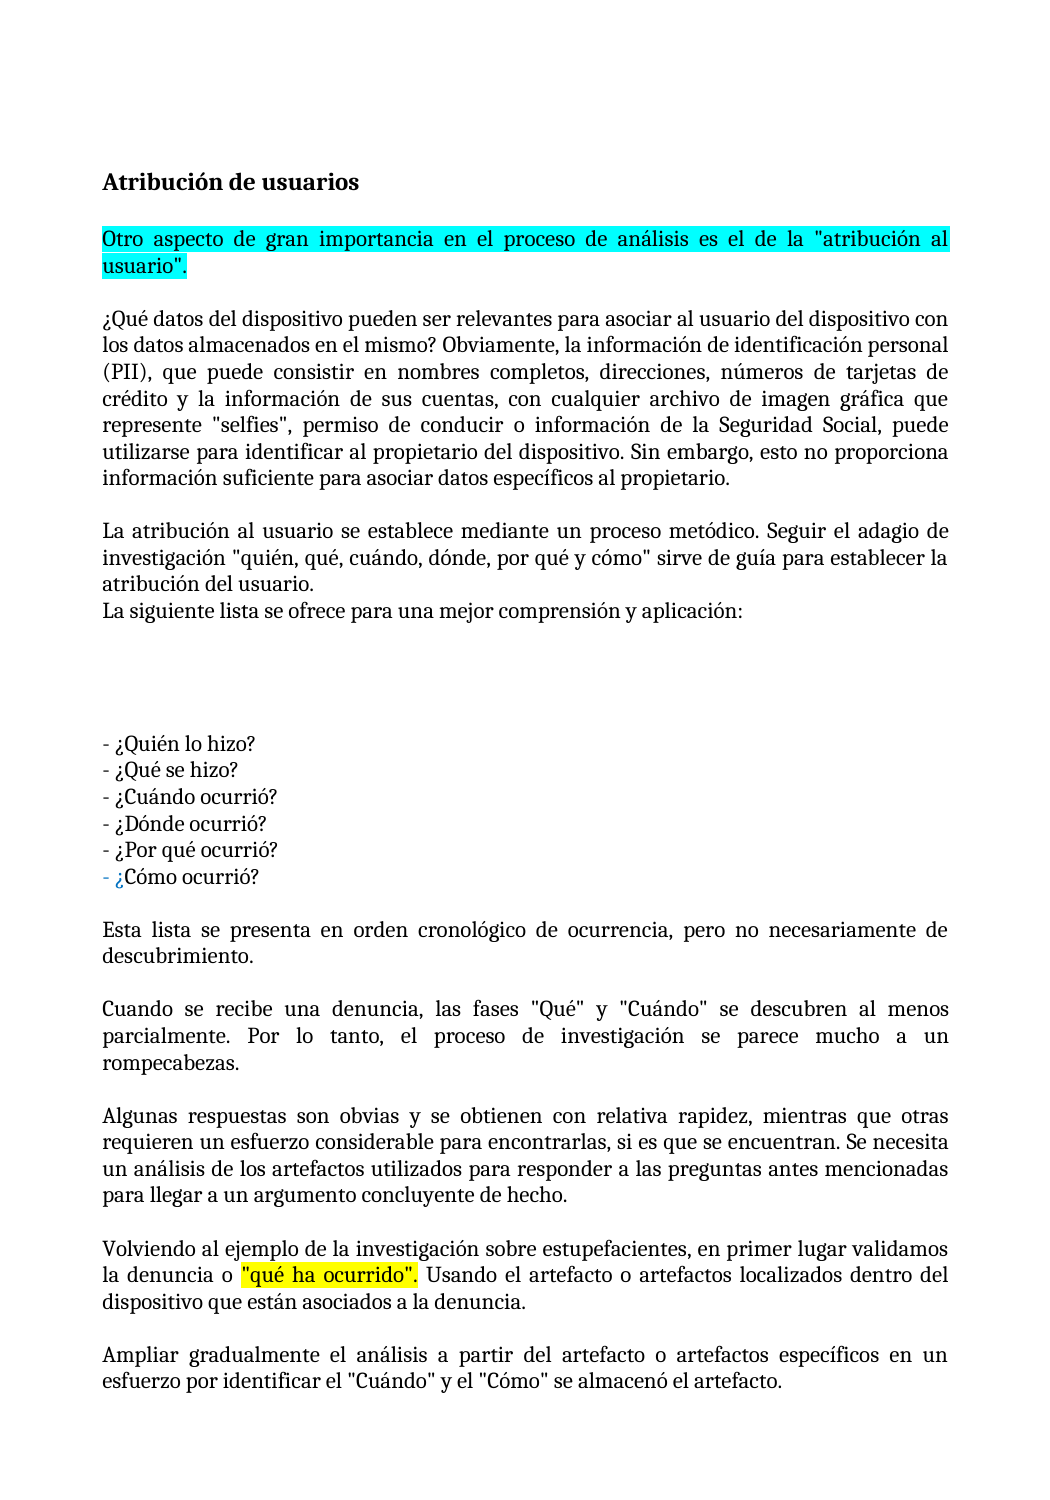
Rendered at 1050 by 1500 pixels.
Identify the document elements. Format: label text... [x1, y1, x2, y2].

text - ¿Quién lo hizo? [102, 731, 950, 757]
text - ¿Qué se hizo? [102, 757, 950, 783]
text Esta lista se presenta en orden cronológico de ocurrencia, pero no necesariamente de descubrimiento. [102, 917, 950, 969]
text Volviendo al ejemplo de la investigación sobre estupefacientes, en primer lugar validamos la denuncia o "qué ha ocurrido". Usando el artefacto o artefactos localizados dentro del dispositivo que están asociados a la denuncia. [102, 1235, 950, 1315]
text Atribución de usuarios [102, 168, 950, 197]
text - ¿Cuándo ocurrió? [102, 784, 950, 810]
text ¿Qué datos del dispositivo pueden ser relevantes para asociar al usuario del dispositivo con los datos almacenados en el mismo? Obviamente, la información de identificación personal (PII), que puede consistir en nombres completos, direcciones, números de tarjetas de crédito y la información de sus cuentas, con cualquier archivo de imagen gráfica que represente "selfies", permiso de conducir o información de la Seguridad Social, puede utilizarse para identificar al propietario del dispositivo. Sin embargo, esto no proporciona información suficiente para asociar datos específicos al propietario. [102, 306, 950, 491]
text Ampliar gradualmente el análisis a partir del artefacto o artefactos específicos en un esfuerzo por identificar el "Cuándo" y el "Cómo" se almacenó el artefacto. [102, 1342, 950, 1394]
text Cuando se recibe una denuncia, las fases "Qué" y "Cuándo" se descubren al menos parcialmente. Por lo tanto, el proceso de investigación se parece mucho a un rompecabezas. [102, 996, 950, 1076]
text - ¿Dónde ocurrió? [102, 810, 950, 837]
text La atribución al usuario se establece mediante un proceso metódico. Seguir el adagio de investigación "quién, qué, cuándo, dónde, por qué y cómo" sirve de guía para establecer la atribución del usuario. [102, 518, 950, 598]
text - ¿Por qué ocurrió? [102, 837, 950, 863]
text - ¿Cómo ocurrió? [102, 863, 950, 890]
text Otro aspecto de gran importancia en el proceso de análisis es el de la "atribución al usuario". [102, 252, 950, 279]
text Algunas respuestas son obvias y se obtienen con relativa rapidez, mientras que otras requieren un esfuerzo considerable para encontrarlas, si es que se encuentran. Se necesita un análisis de los artefactos utilizados para responder a las preguntas antes mencionadas para llegar a un argumento concluyente de hecho. [102, 1102, 950, 1208]
text La siguiente lista se ofrece para una mejor comprensión y aplicación: [102, 598, 950, 624]
